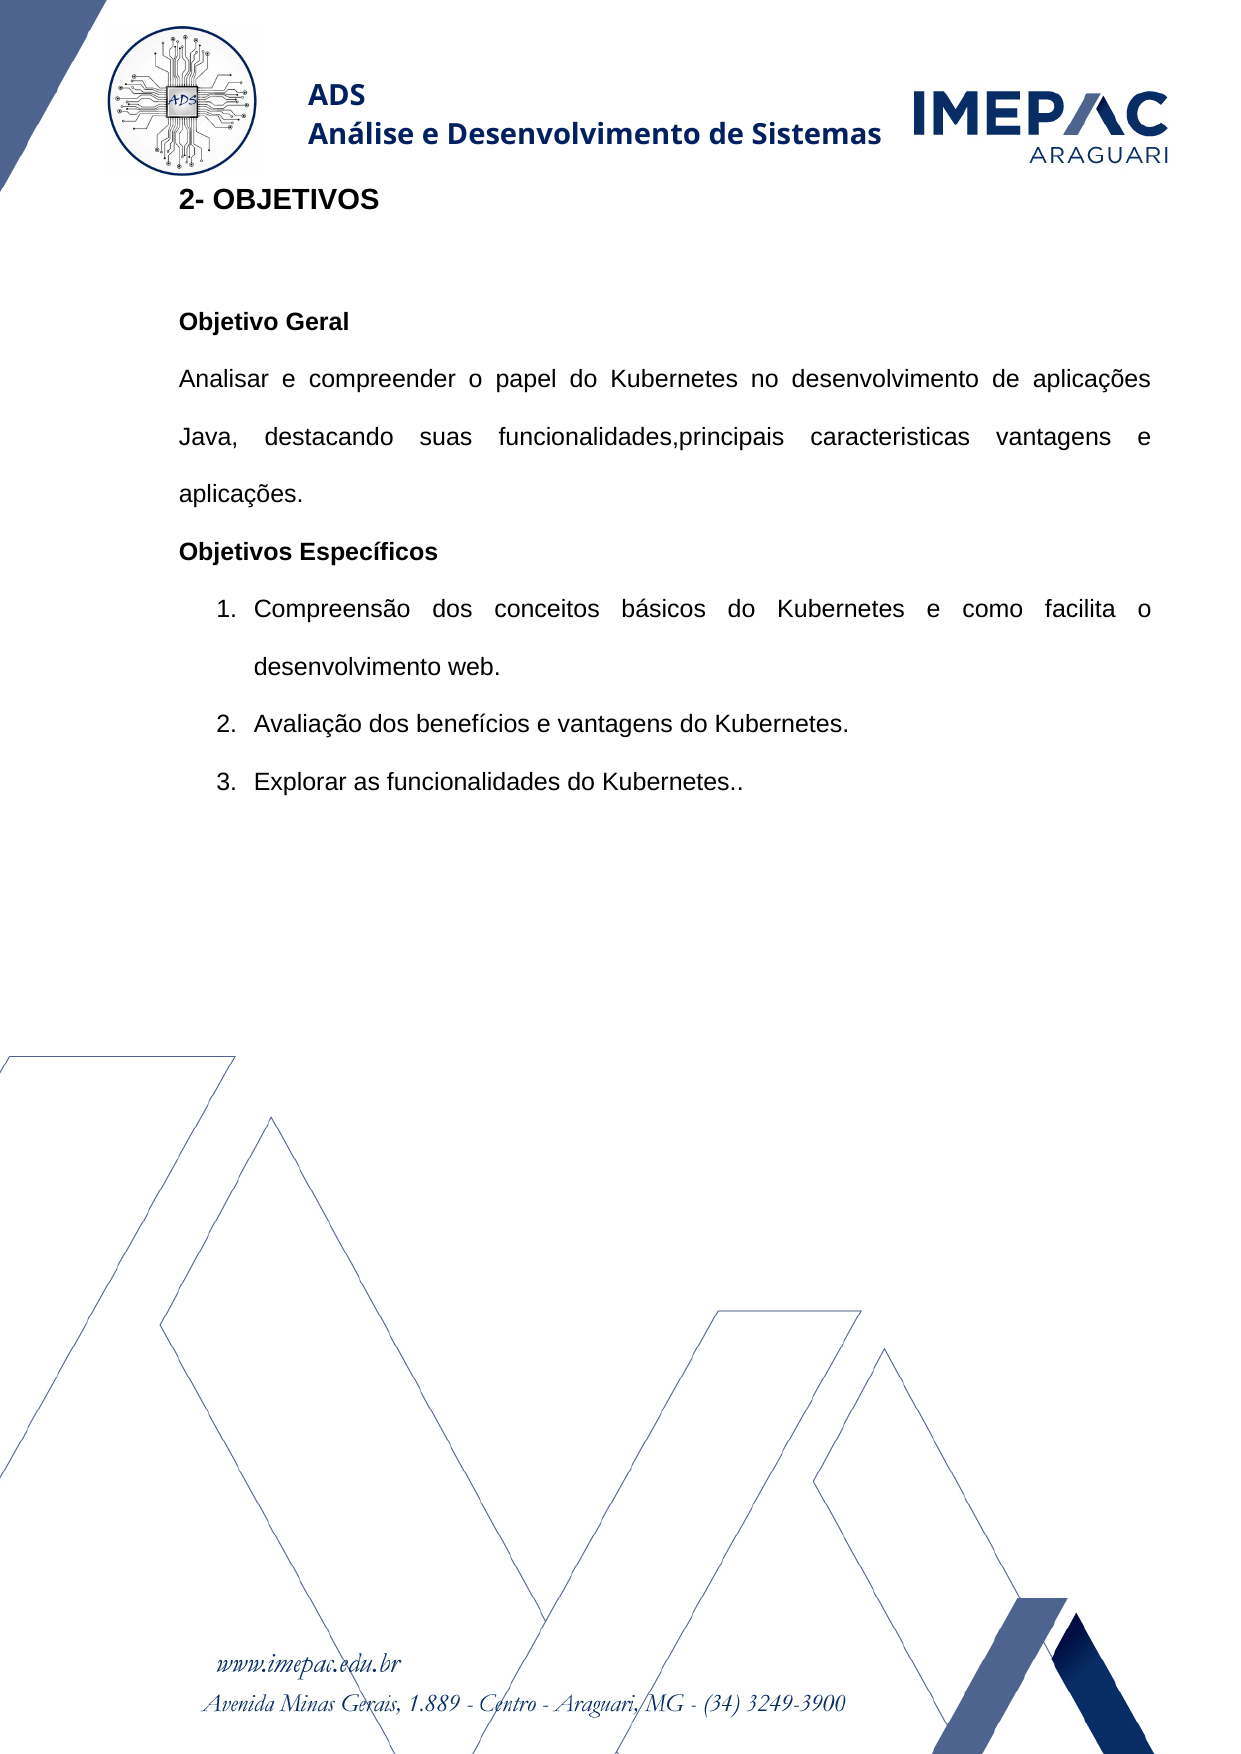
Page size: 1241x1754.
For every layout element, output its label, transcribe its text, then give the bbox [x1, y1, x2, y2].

list Avaliação dos benefícios e vantagens do Kubernetes. [216, 709, 1152, 738]
text Objetivos Específicos [178, 536, 1152, 565]
picture [0, 0, 1236, 1754]
list Compreensão dos conceitos básicos do Kubernetes e como facilita o desenvolvimento web. [216, 594, 1152, 680]
text Objetivo Geral [178, 306, 1152, 335]
text 2- OBJETIVOS [178, 182, 1152, 215]
text Analisar e compreender o papel do Kubernetes no desenvolvimento de aplicações Java, destacando suas funcionalidades,principais caracteristicas vantagens e aplicações. [178, 364, 1152, 508]
list Explorar as funcionalidades do Kubernetes.. [216, 766, 1152, 795]
